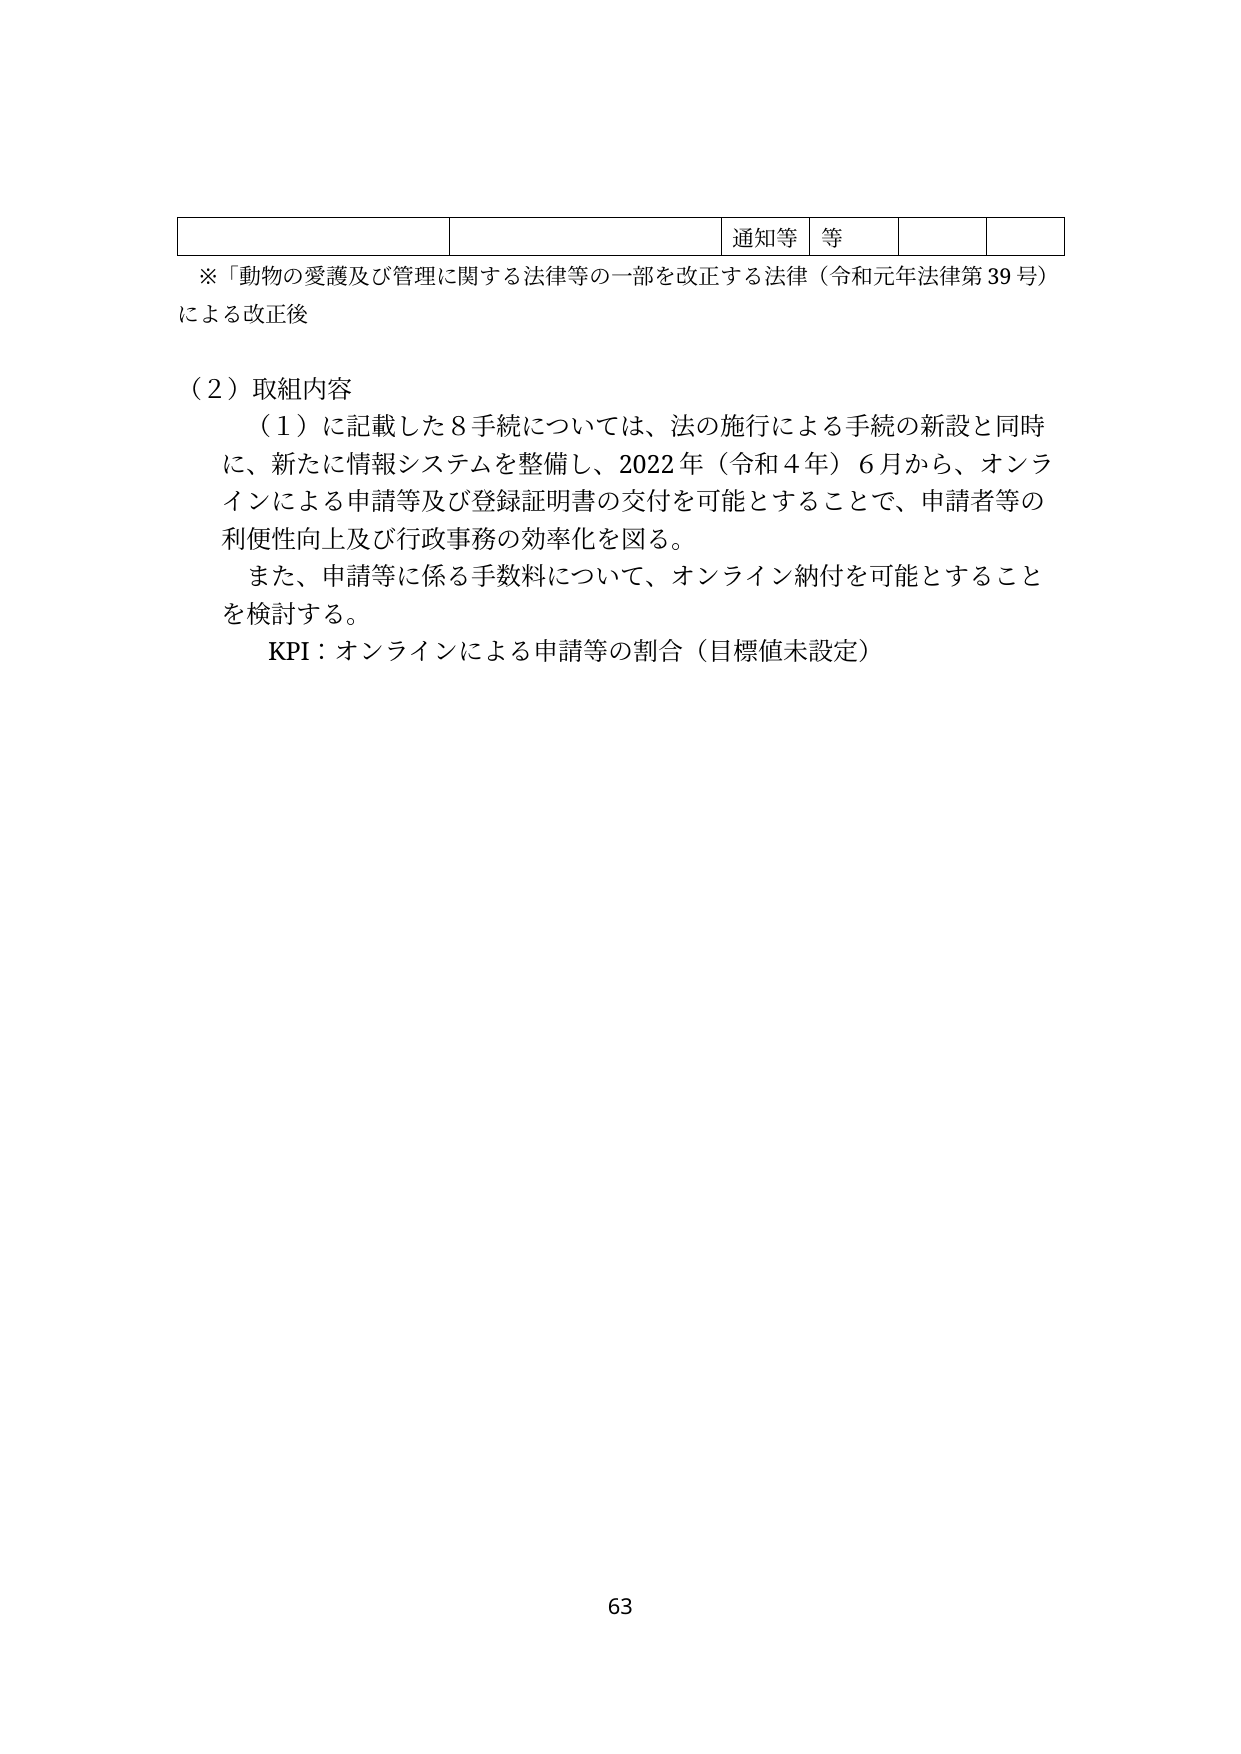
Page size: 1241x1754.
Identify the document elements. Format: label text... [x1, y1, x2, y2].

text また、申請等に係る手数料について、オンライン納付を可能とすることを検討する。 [221, 556, 1063, 631]
text （２）取組内容 [177, 369, 1063, 406]
text ※「動物の愛護及び管理に関する法律等の一部を改正する法律（令和元年法律第39号）による改正後 [177, 256, 1063, 331]
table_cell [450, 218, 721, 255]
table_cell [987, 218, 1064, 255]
text KPI：オンラインによる申請等の割合（目標値未設定） [243, 631, 1063, 669]
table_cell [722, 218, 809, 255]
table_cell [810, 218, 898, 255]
text （１）に記載した８手続については、法の施行による手続の新設と同時に、新たに情報システムを整備し、2022年（令和４年）６月から、オンラインによる申請等及び登録証明書の交付を可能とすることで、申請者等の利便性向上及び行政事務の効率化を図る。 [221, 406, 1063, 556]
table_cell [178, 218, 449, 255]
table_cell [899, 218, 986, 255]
